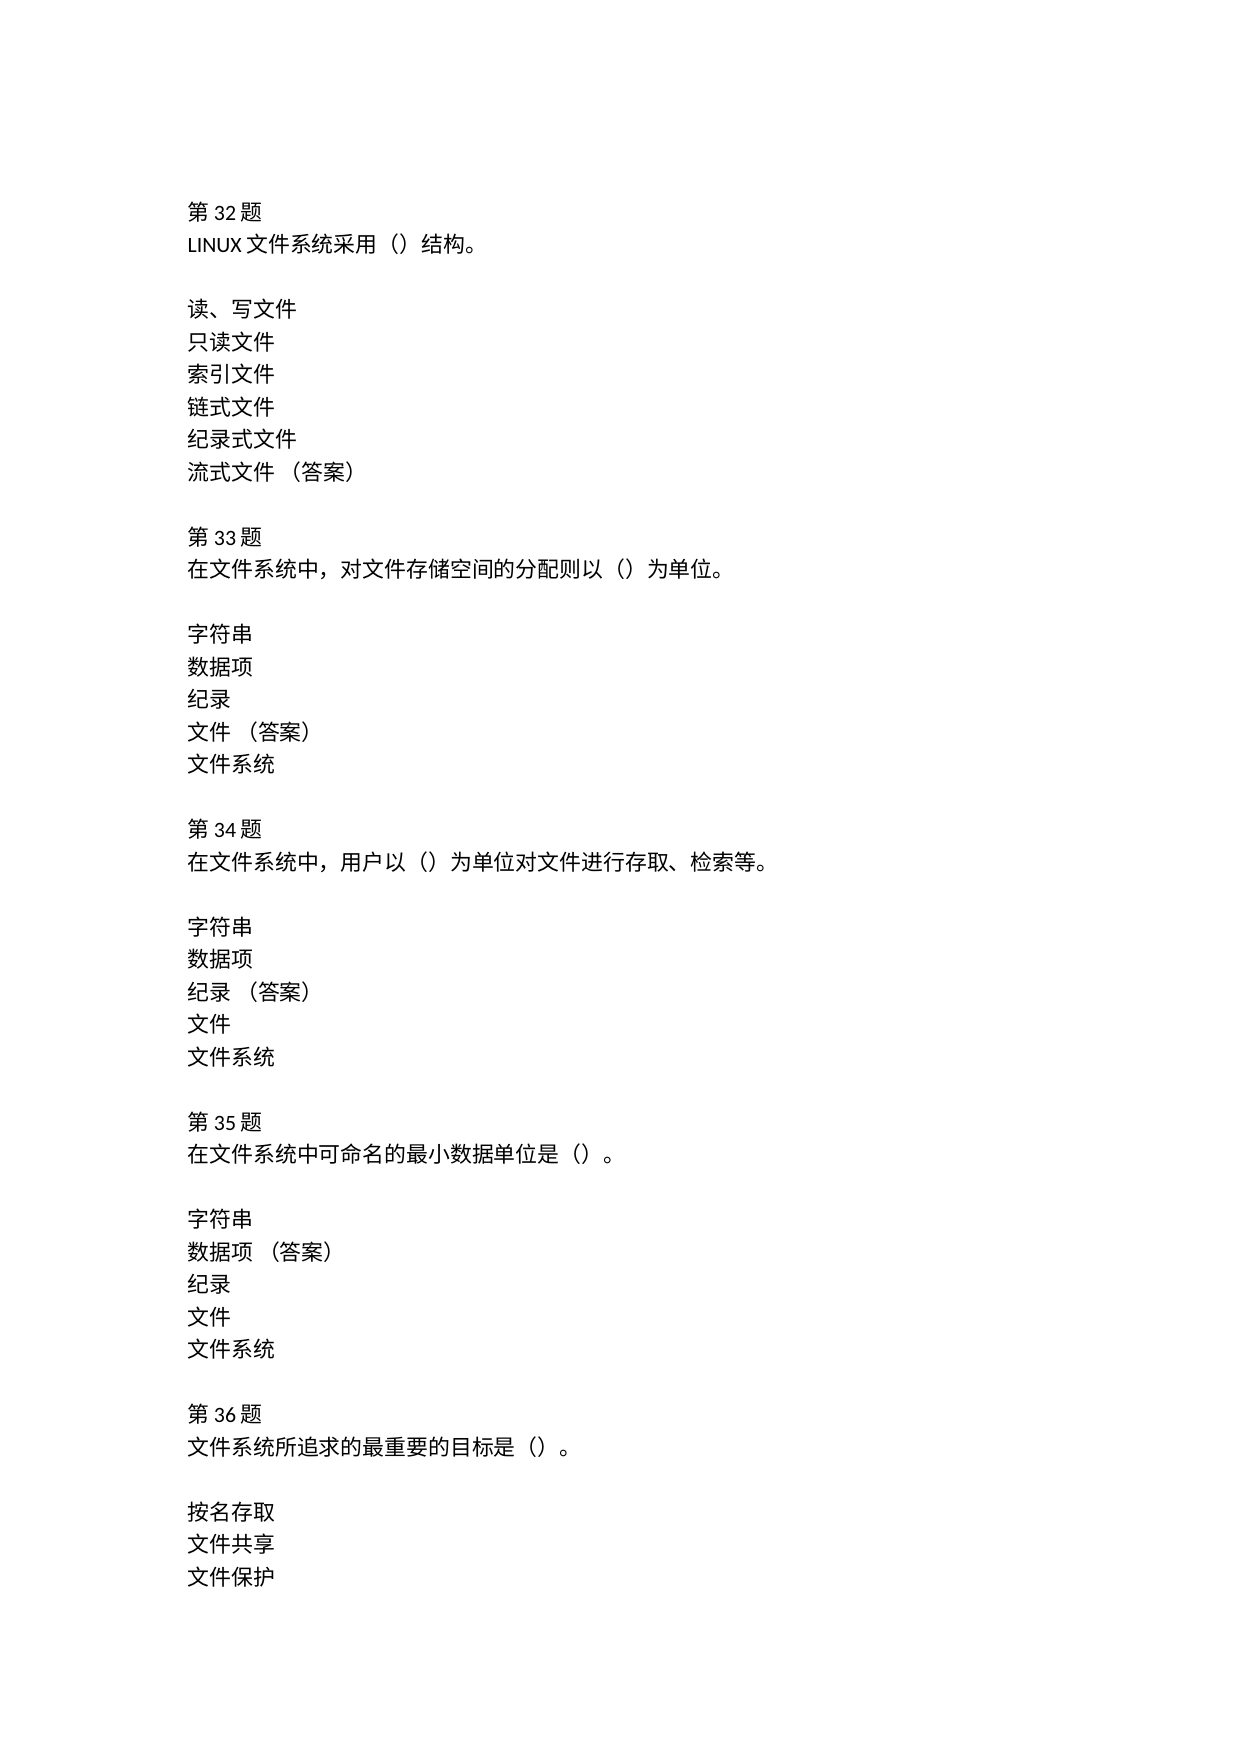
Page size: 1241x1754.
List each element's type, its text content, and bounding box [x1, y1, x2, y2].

text 纪录 （答案） [187, 974, 1053, 1007]
text 文件保护 [187, 1559, 1053, 1592]
text 文件 （答案） [187, 714, 1053, 747]
text 字符串 [187, 909, 1053, 942]
text 文件系统 [187, 747, 1053, 779]
text 第36题 [187, 1397, 1053, 1429]
text 文件共享 [187, 1527, 1053, 1559]
text 数据项 [187, 942, 1053, 974]
text 数据项 （答案） [187, 1234, 1053, 1267]
text 纪录 [187, 1267, 1053, 1299]
text 索引文件 [187, 357, 1053, 389]
text 流式文件 （答案） [187, 454, 1053, 487]
text 字符串 [187, 1202, 1053, 1234]
text 纪录式文件 [187, 422, 1053, 454]
text 在文件系统中可命名的最小数据单位是（）。 [187, 1137, 1053, 1169]
text 第34题 [187, 812, 1053, 844]
text 在文件系统中，对文件存储空间的分配则以（）为单位。 [187, 552, 1053, 584]
text 第32题 [187, 194, 1053, 227]
text 链式文件 [187, 389, 1053, 422]
text 文件 [187, 1007, 1053, 1039]
text 纪录 [187, 682, 1053, 714]
text 只读文件 [187, 324, 1053, 357]
text 第35题 [187, 1104, 1053, 1137]
text 文件 [187, 1299, 1053, 1332]
text LINUX文件系统采用（）结构。 [187, 227, 1053, 259]
text 在文件系统中，用户以（）为单位对文件进行存取、检索等。 [187, 844, 1053, 877]
text 字符串 [187, 617, 1053, 649]
text 按名存取 [187, 1494, 1053, 1527]
text 读、写文件 [187, 292, 1053, 324]
text 文件系统 [187, 1332, 1053, 1364]
text 文件系统 [187, 1039, 1053, 1072]
text 文件系统所追求的最重要的目标是（）。 [187, 1429, 1053, 1462]
text 数据项 [187, 649, 1053, 682]
text 第33题 [187, 519, 1053, 552]
